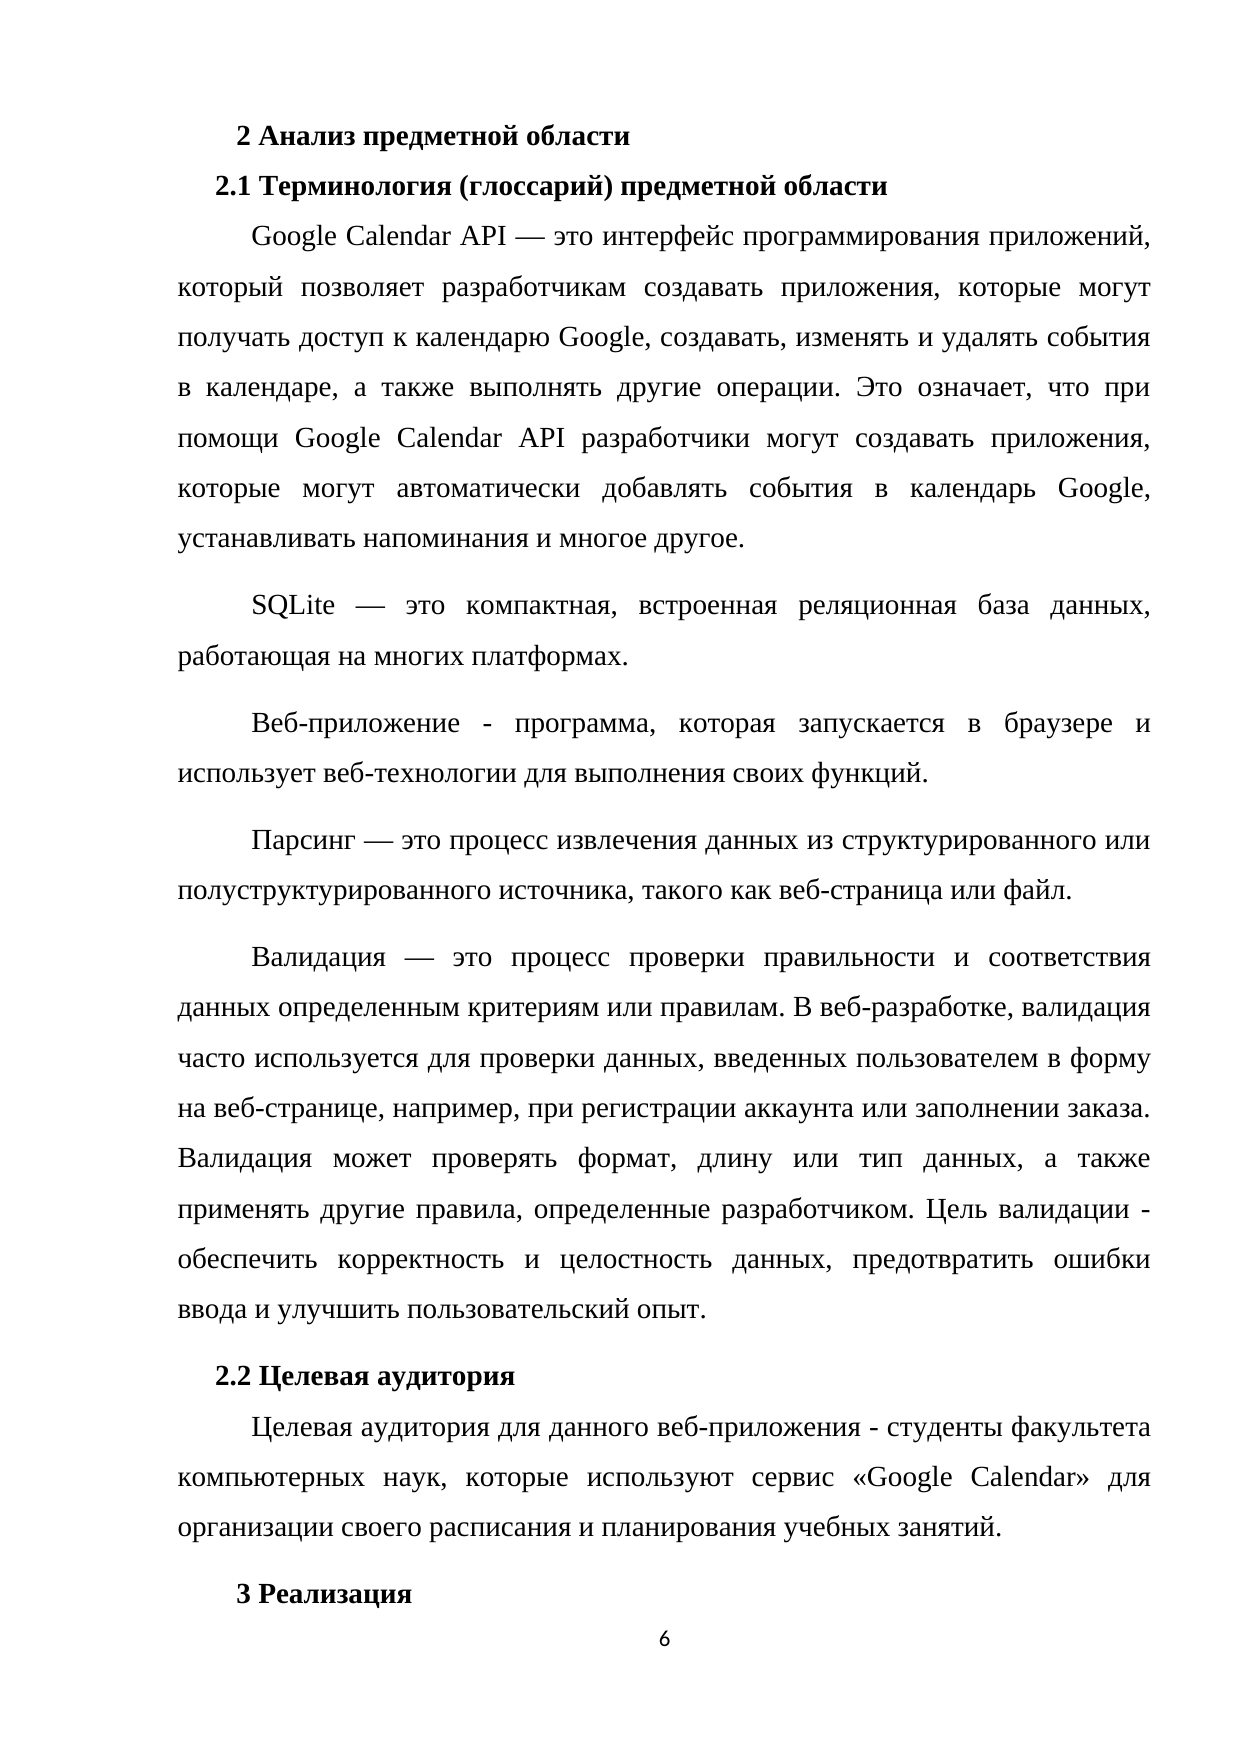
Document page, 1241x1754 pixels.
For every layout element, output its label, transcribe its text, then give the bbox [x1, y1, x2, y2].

text Google Calendar API — это интерфейс программирования приложений, который позволяет разработчикам создавать приложения, которые могут получать доступ к календарю Google, создавать, изменять и удалять события в календаре, а также выполнять другие операции. Это означает, что при помощи Google Calendar API разработчики могут создавать приложения, которые могут автоматически добавлять события в календарь Google, устанавливать напоминания и многое другое. [177, 218, 1152, 554]
text Парсинг — это процесс извлечения данных из структурированного или полуструктурированного источника, такого как веб-страница или файл. [177, 822, 1152, 906]
list Анализ предметной области [236, 118, 1152, 152]
text Веб-приложение - программа, которая запускается в браузере и использует веб-технологии для выполнения своих функций. [177, 705, 1152, 788]
text Целевая аудитория [215, 1358, 1152, 1392]
text Реализация [236, 1576, 1152, 1610]
text SQLite — это компактная, встроенная реляционная база данных, работающая на многих платформах. [177, 587, 1152, 671]
text Целевая аудитория для данного веб-приложения - студенты факультета компьютерных наук, которые используют сервис «Google Calendar» для организации своего расписания и планирования учебных занятий. [177, 1409, 1152, 1543]
text Терминология (глоссарий) предметной области [215, 168, 1152, 202]
